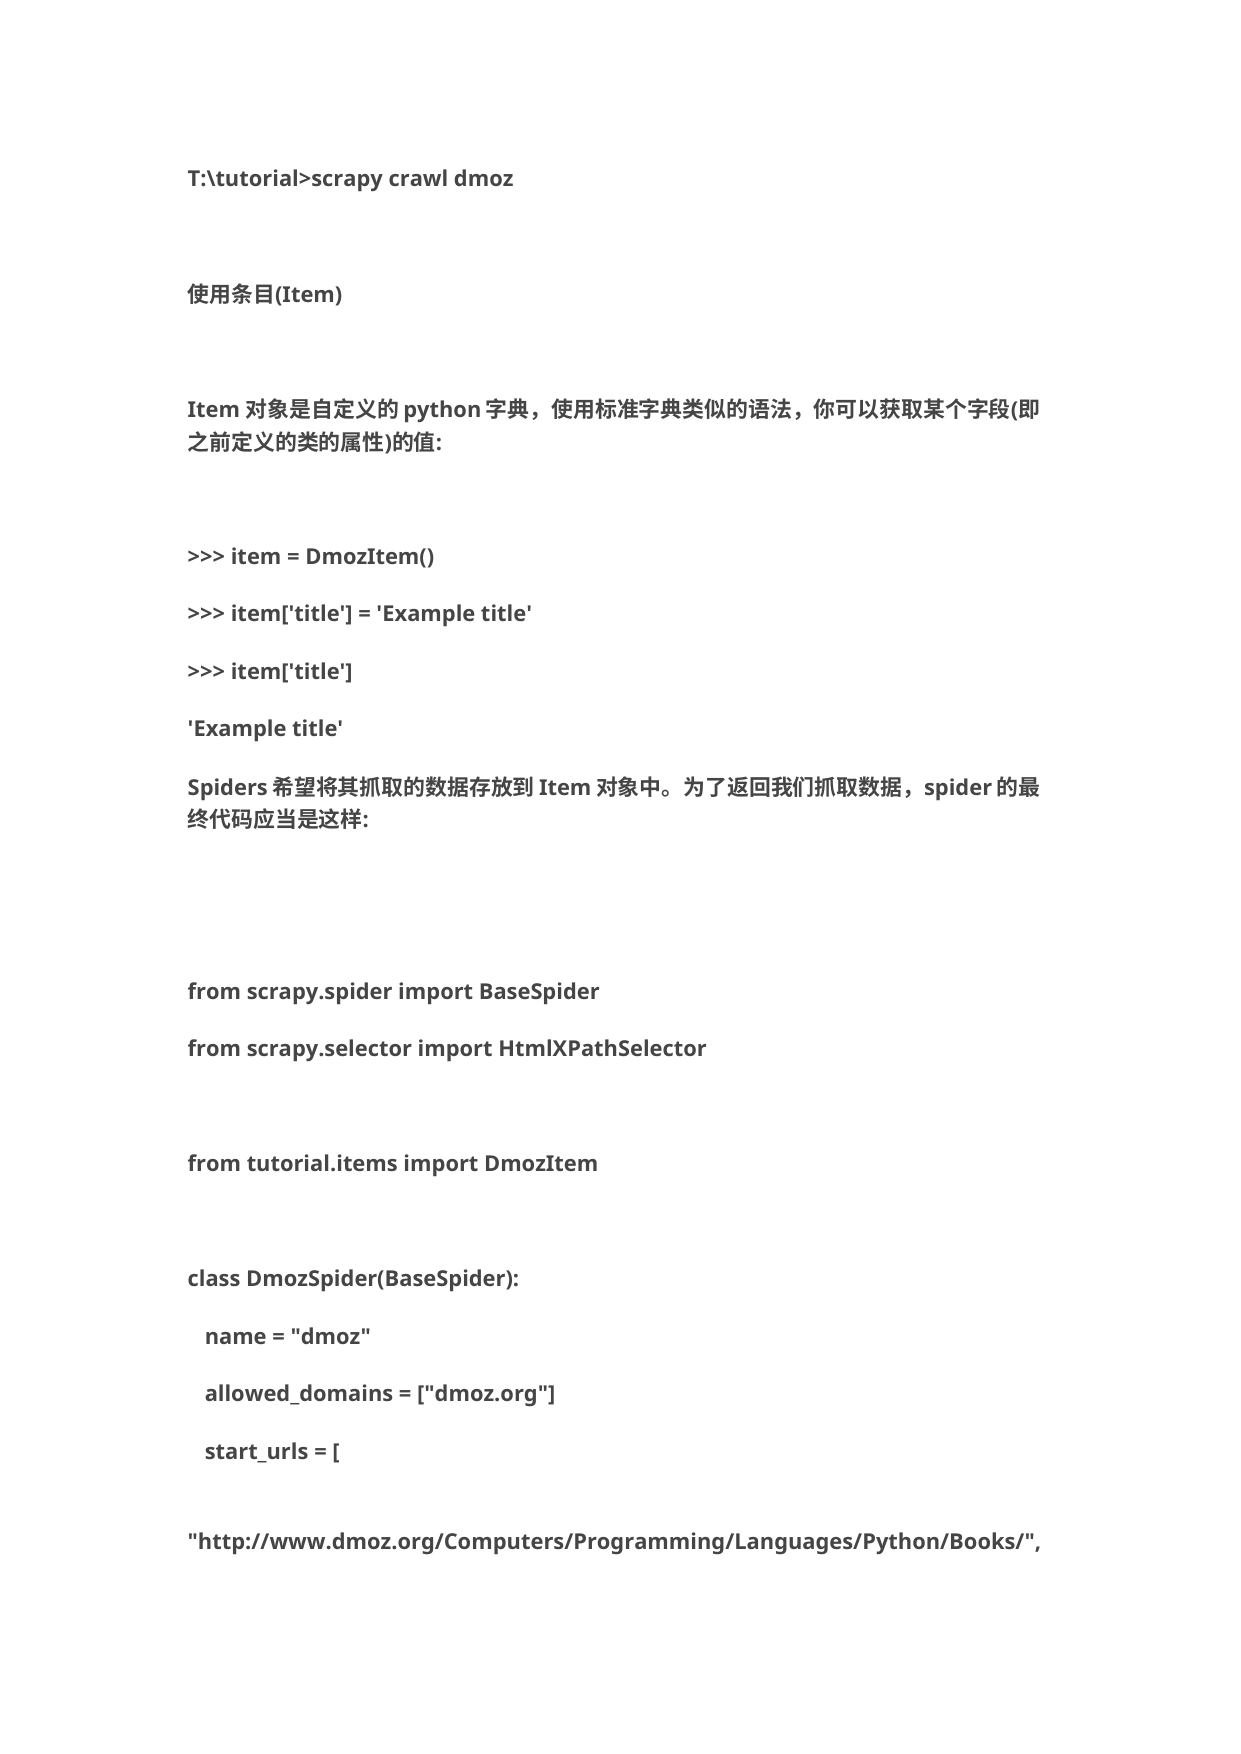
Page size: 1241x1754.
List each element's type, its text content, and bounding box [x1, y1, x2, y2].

text 使用条目(Item) [187, 277, 1053, 309]
text T:\tutorial>scrapy crawl dmoz [187, 162, 1053, 194]
text class DmozSpider(BaseSpider): [187, 1262, 1053, 1294]
text from scrapy.spider import BaseSpider [187, 974, 1053, 1007]
text start_urls = [ [187, 1434, 1053, 1467]
text from tutorial.items import DmozItem [187, 1147, 1053, 1179]
text Item 对象是自定义的python字典，使用标准字典类似的语法，你可以获取某个字段(即之前定义的类的属性)的值: [187, 392, 1053, 457]
text from scrapy.selector import HtmlXPathSelector [187, 1032, 1053, 1064]
text >>> item['title'] [187, 654, 1053, 687]
text name = "dmoz" [187, 1319, 1053, 1352]
text allowed_domains = ["dmoz.org"] [187, 1377, 1053, 1409]
text >>> item = DmozItem() [187, 539, 1053, 572]
text "http://www.dmoz.org/Computers/Programming/Languages/Python/Books/", [187, 1492, 1053, 1557]
text Spiders希望将其抓取的数据存放到Item对象中。为了返回我们抓取数据，spider的最终代码应当是这样: [187, 769, 1053, 834]
text >>> item['title'] = 'Example title' [187, 597, 1053, 629]
text 'Example title' [187, 712, 1053, 744]
